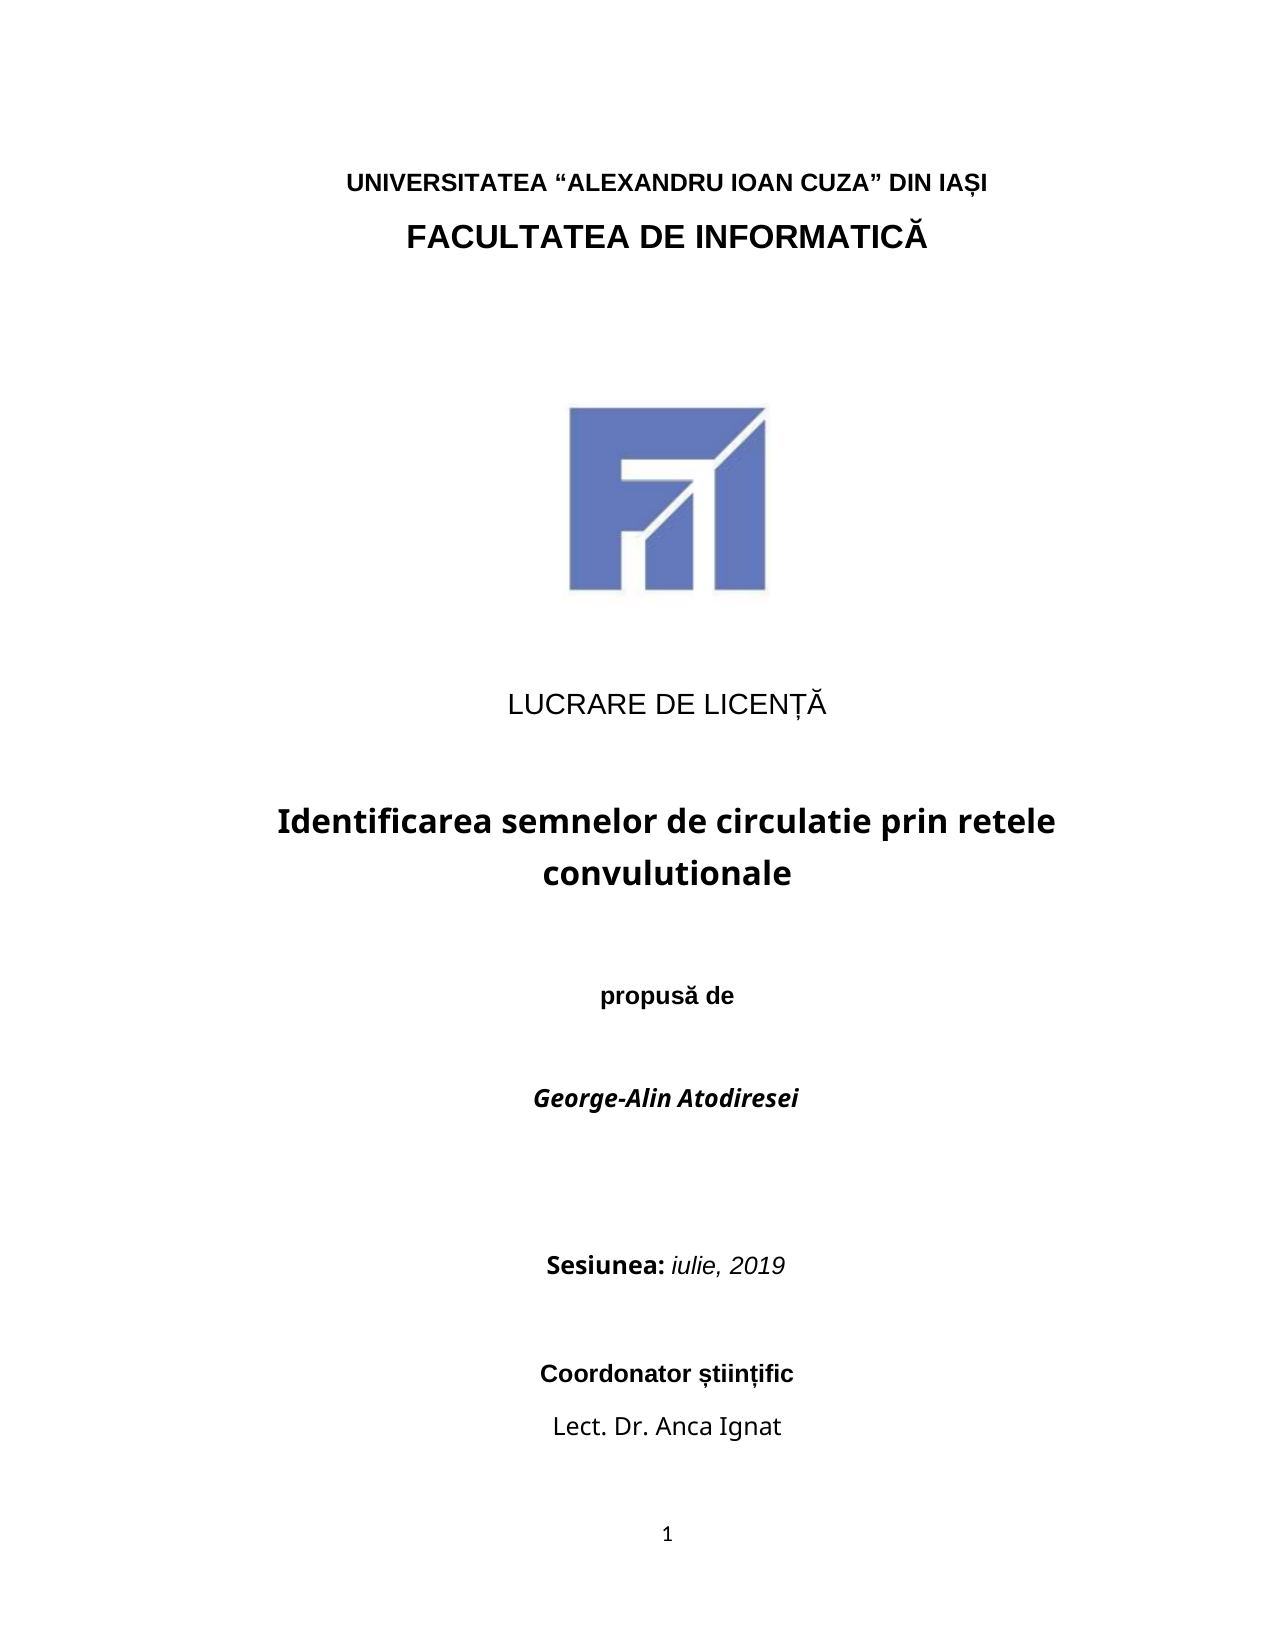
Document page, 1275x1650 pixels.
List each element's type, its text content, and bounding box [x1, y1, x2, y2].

text Coordonator științific [177, 1359, 1157, 1388]
text UNIVERSITATEA “ALEXANDRU IOAN CUZA” DIN IAȘI [177, 168, 1157, 197]
picture [562, 402, 772, 604]
text propusă de [177, 981, 1157, 1009]
text Sesiunea: iulie, 2019 [177, 1248, 1157, 1282]
text FACULTATEA DE INFORMATICĂ [177, 217, 1157, 256]
text George-Alin Atodiresei [177, 1080, 1157, 1114]
text Lect. Dr. Anca Ignat [177, 1409, 1157, 1443]
text Identificarea semnelor de circulatie prin retele convulutionale [177, 797, 1157, 895]
text LUCRARE DE LICENȚĂ [177, 687, 1157, 721]
